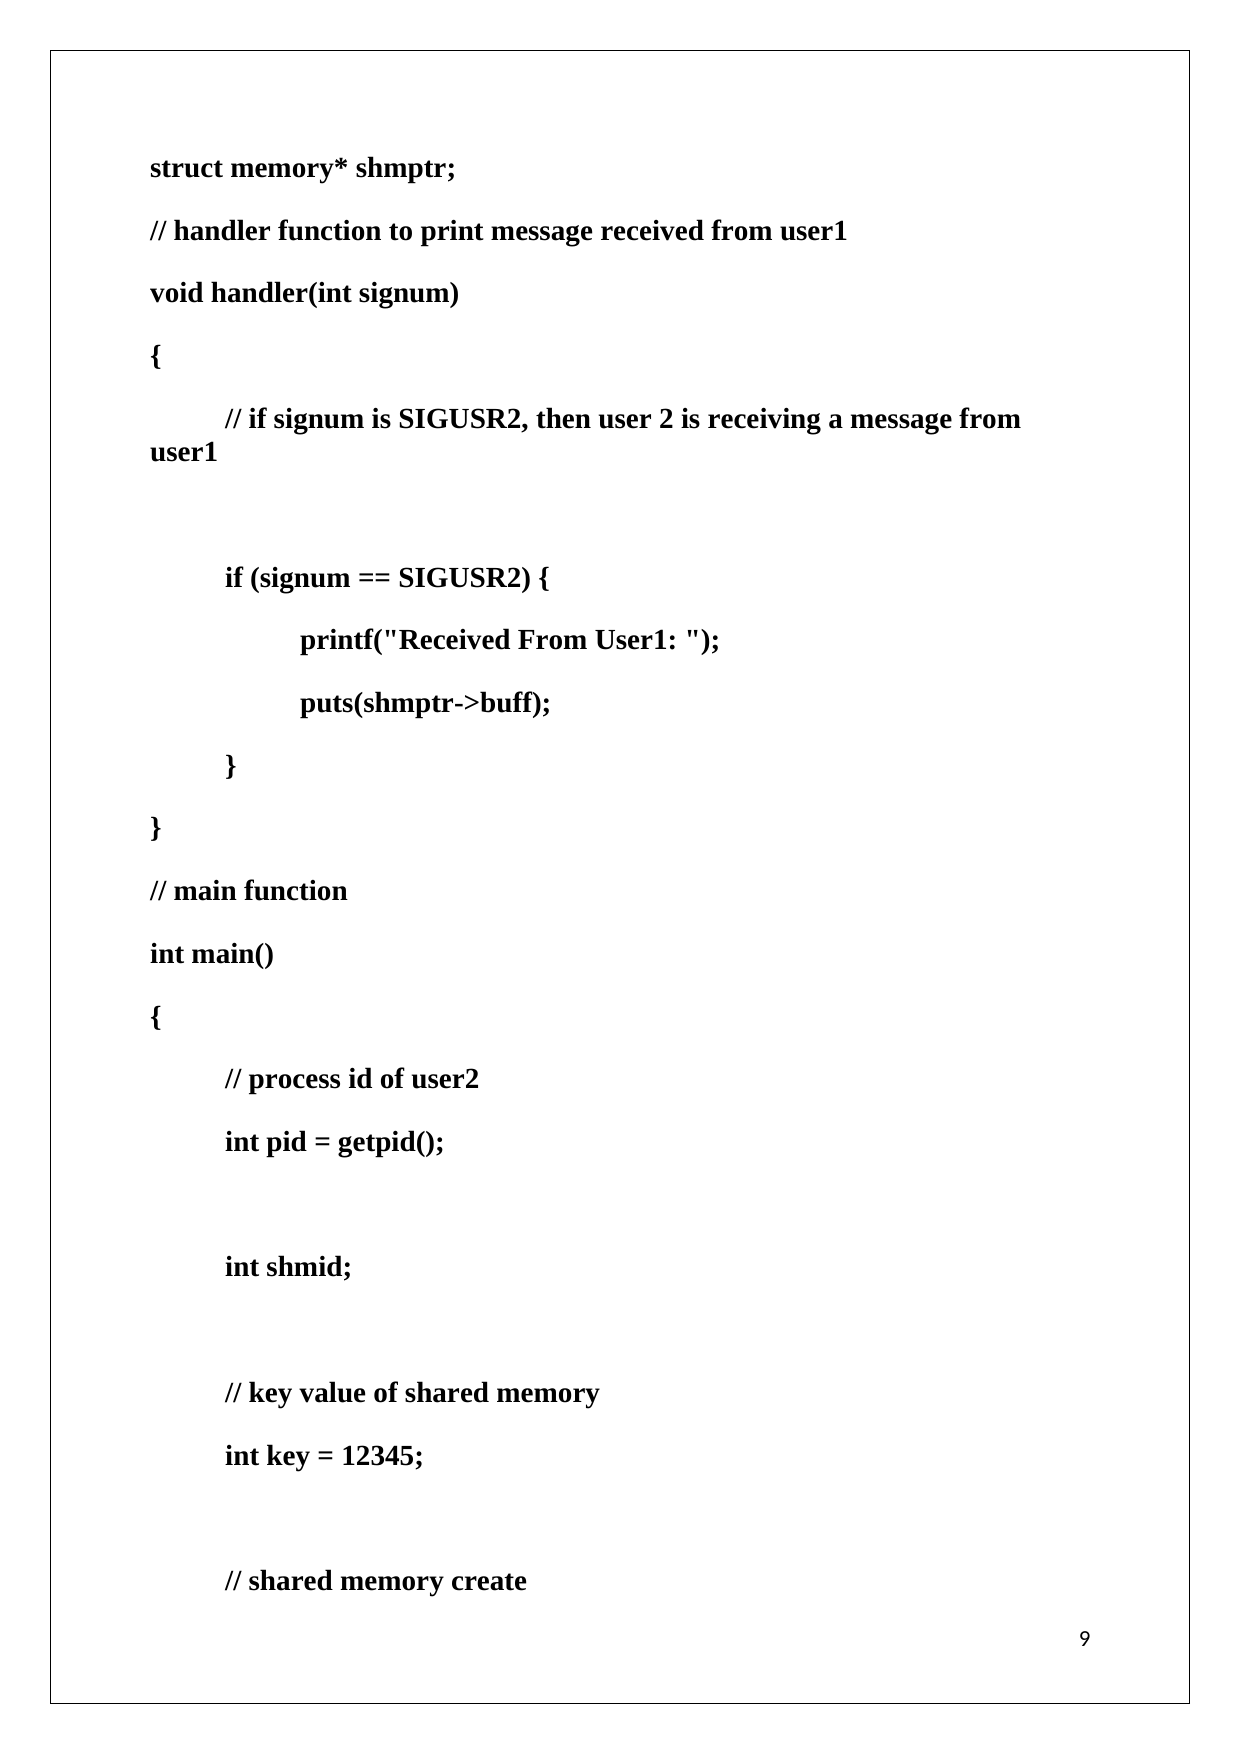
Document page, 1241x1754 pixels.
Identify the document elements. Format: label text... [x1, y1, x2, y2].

text int main() [150, 936, 1090, 969]
text } [150, 748, 1090, 781]
text { [150, 338, 1090, 372]
text // process id of user2 [150, 1061, 1090, 1095]
text void handler(int signum) [150, 275, 1090, 309]
text // main function [150, 873, 1090, 907]
text struct memory* shmptr; [150, 150, 1090, 183]
text int pid = getpid(); [150, 1124, 1090, 1158]
text if (signum == SIGUSR2) { [150, 560, 1090, 593]
text // if signum is SIGUSR2, then user 2 is receiving a message from user1 [150, 401, 1090, 468]
text } [150, 811, 1090, 844]
text printf("Received From User1: "); [150, 622, 1090, 656]
text // handler function to print message received from user1 [150, 213, 1090, 246]
text { [150, 999, 1090, 1032]
text int shmid; [150, 1249, 1090, 1283]
text // shared memory create [150, 1563, 1090, 1597]
text // key value of shared memory [150, 1375, 1090, 1408]
text puts(shmptr->buff); [150, 685, 1090, 719]
text int key = 12345; [150, 1438, 1090, 1471]
